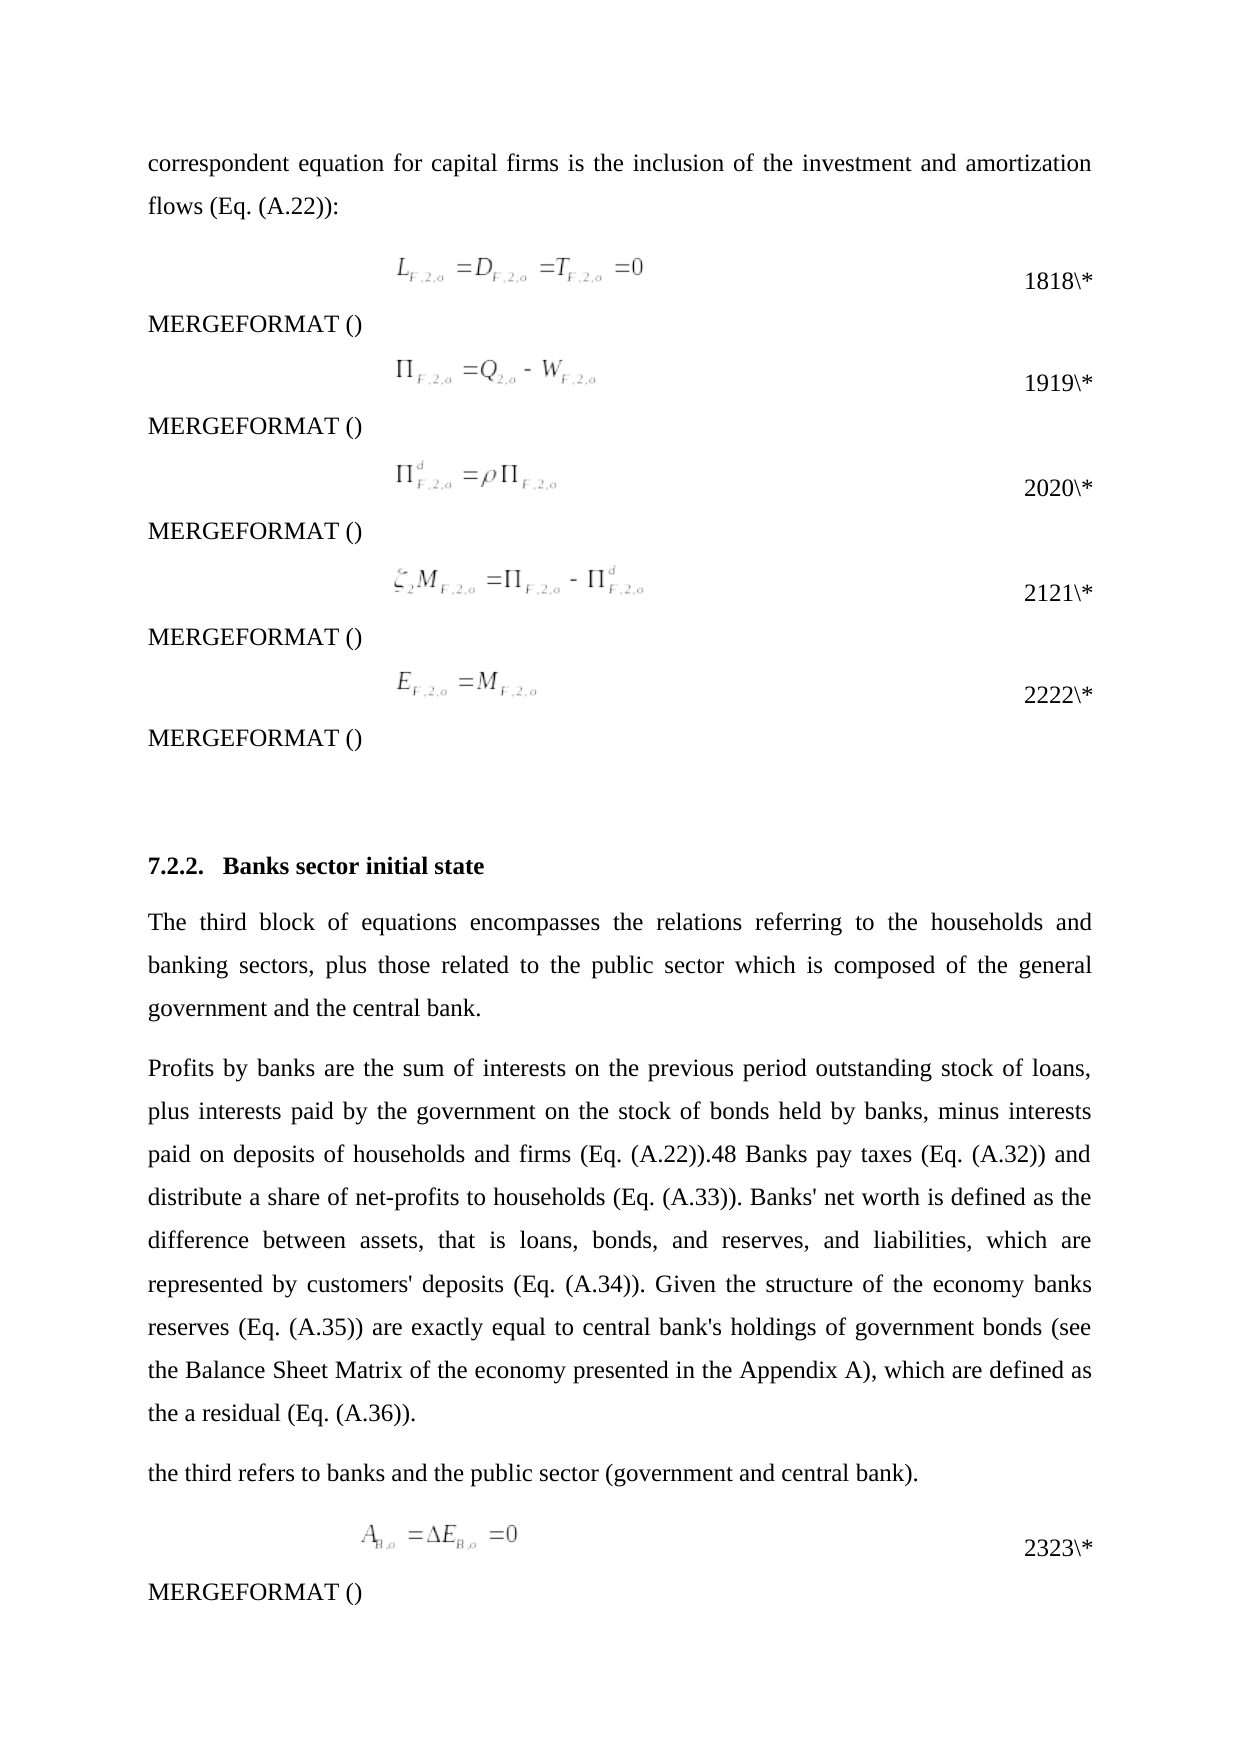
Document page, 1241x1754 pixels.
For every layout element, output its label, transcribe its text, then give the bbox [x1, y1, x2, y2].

text The third block of equations encompasses the relations referring to the households and banking sectors, plus those related to the public sector which is composed of the general government and the central bank. [148, 907, 1093, 1022]
subtitle Banks sector initial state [148, 851, 1093, 880]
text the third refers to banks and the public sector (government and central bank). [148, 1458, 1093, 1487]
text Profits by banks are the sum of interests on the previous period outstanding stock of loans, plus interests paid by the government on the stock of bonds held by banks, minus interests paid on deposits of households and firms (Eq. (A.22)).48 Banks pay taxes (Eq. (A.32)) and distribute a share of net-profits to households (Eq. (A.33)). Banks' net worth is defined as the difference between assets, that is loans, bonds, and reserves, and liabilities, which are represented by customers' deposits (Eq. (A.34)). Given the structure of the economy banks reserves (Eq. (A.35)) are exactly equal to central bank's holdings of government bonds (see the Balance Sheet Matrix of the economy presented in the Appendix A), which are defined as the a residual (Eq. (A.36)). [148, 1053, 1093, 1427]
